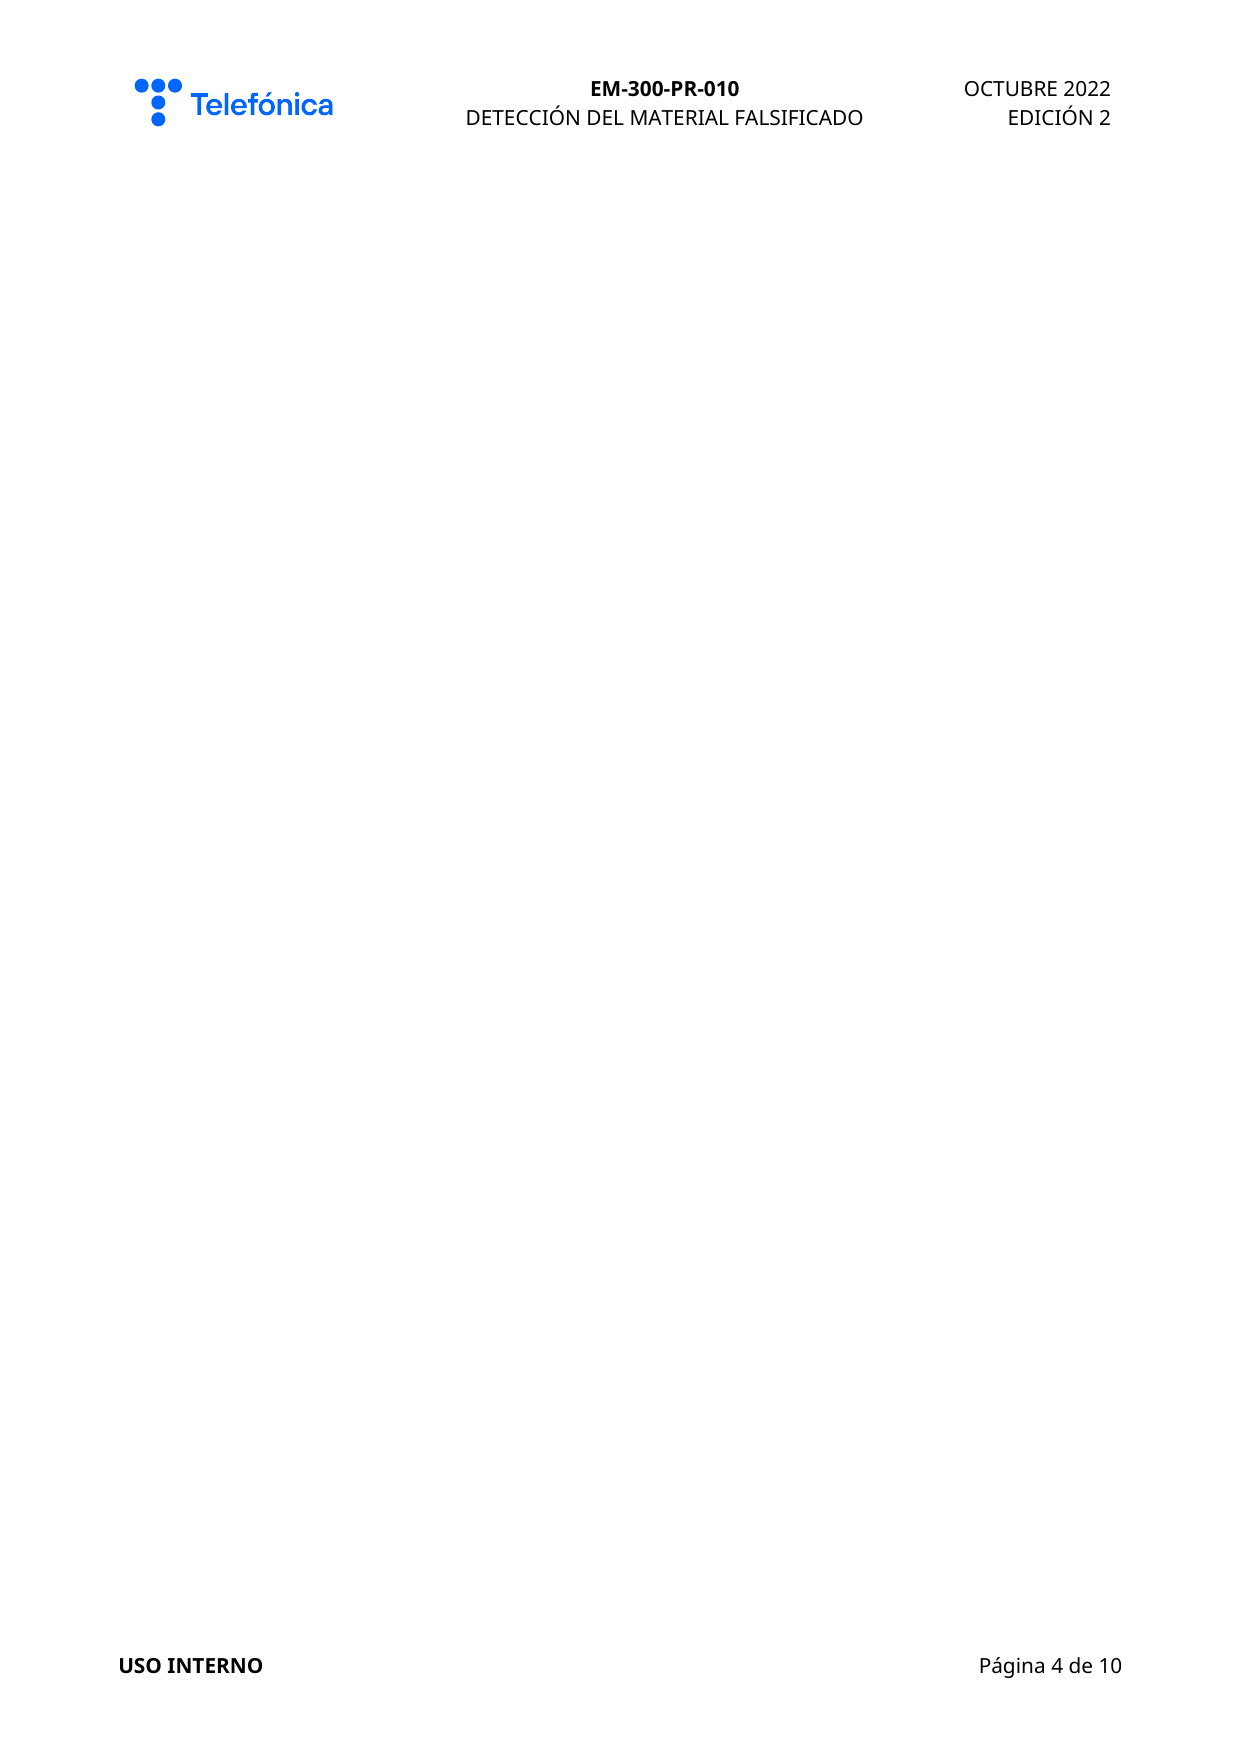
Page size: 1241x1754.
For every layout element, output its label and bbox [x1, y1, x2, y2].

picture [129, 73, 338, 133]
